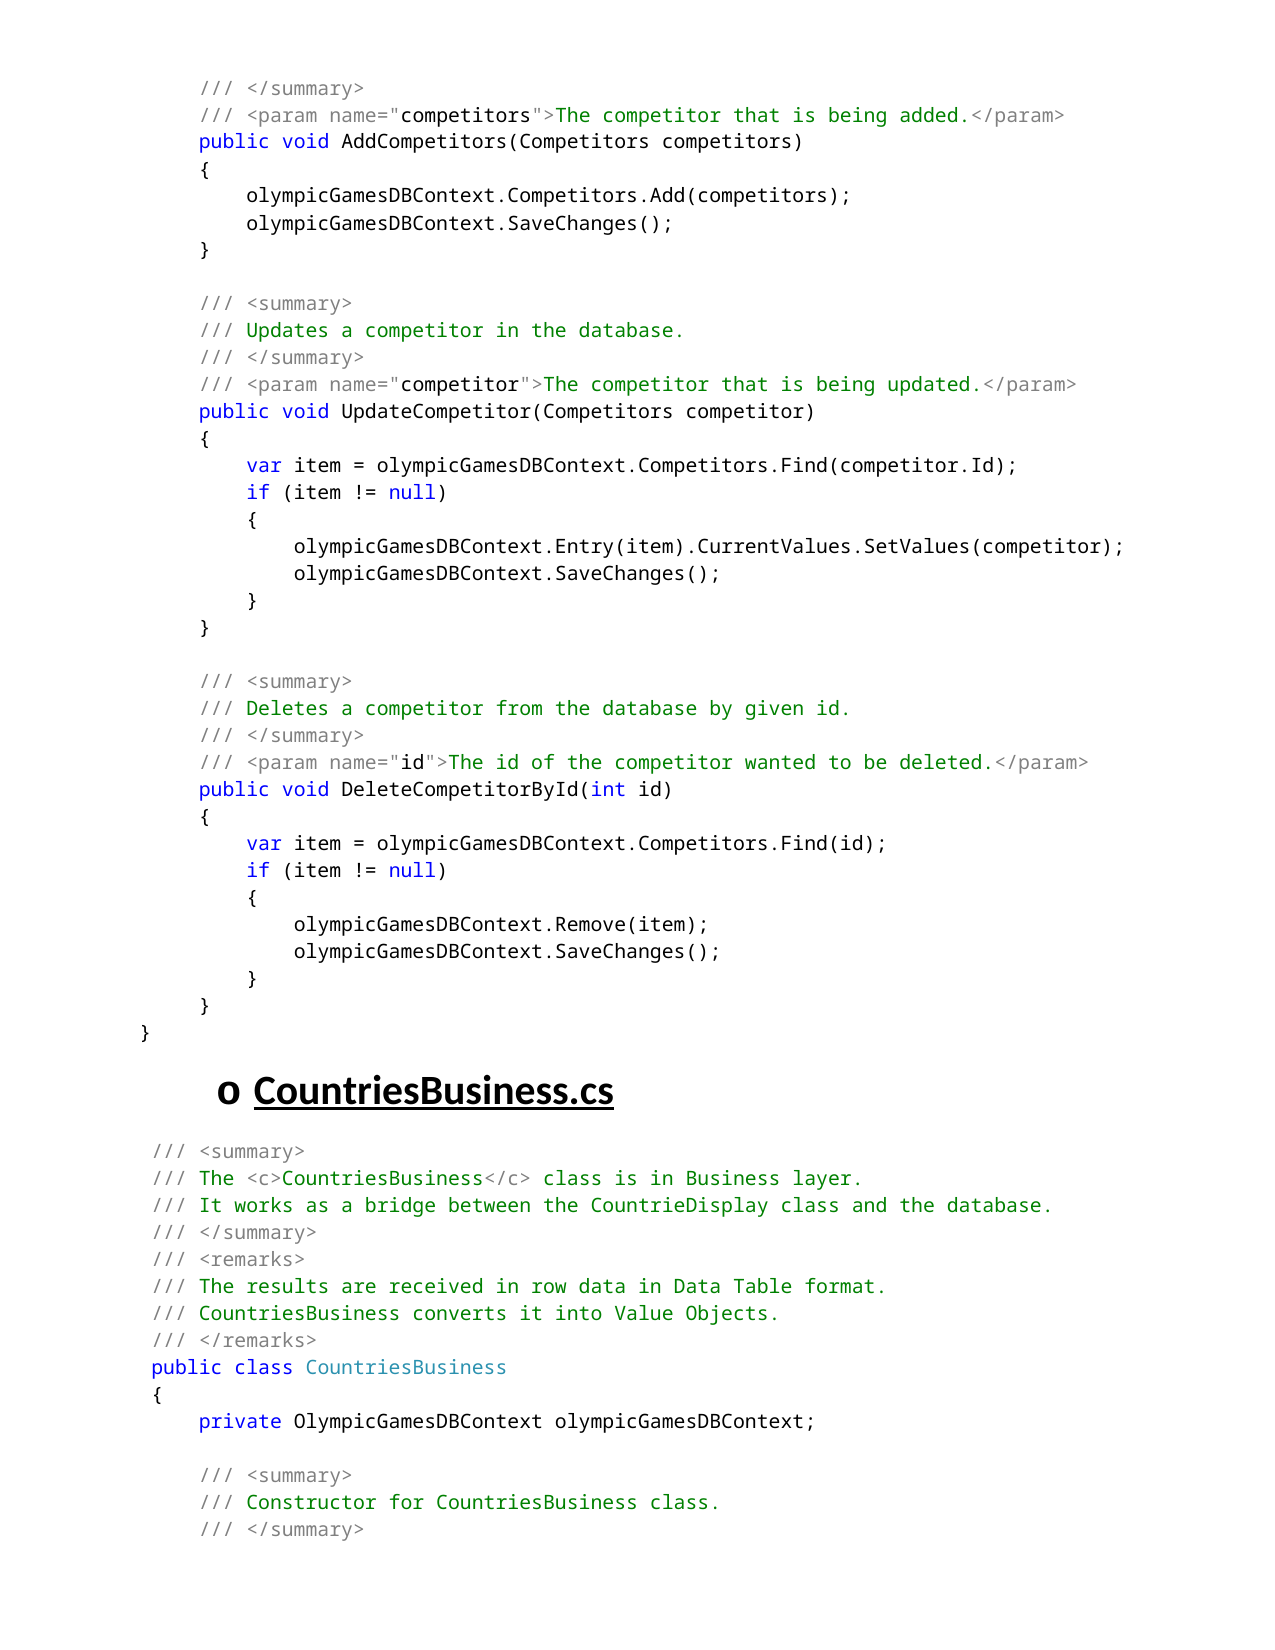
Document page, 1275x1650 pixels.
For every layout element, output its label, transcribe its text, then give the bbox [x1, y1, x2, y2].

text /// <summary> [103, 667, 1181, 694]
text } [103, 236, 1181, 263]
text } [103, 613, 1181, 640]
text /// <param name="competitor">The competitor that is being updated.</param> [103, 371, 1181, 398]
text /// </summary> [103, 721, 1181, 748]
text { [103, 506, 1181, 532]
text { [103, 1380, 1181, 1407]
text olympicGamesDBContext.Entry(item).CurrentValues.SetValues(competitor); [103, 532, 1181, 559]
text public void UpdateCompetitor(Competitors competitor) [103, 398, 1181, 424]
text olympicGamesDBContext.SaveChanges(); [103, 937, 1181, 964]
text public void DeleteCompetitorById(int id) [103, 775, 1181, 802]
text /// </remarks> [103, 1326, 1181, 1353]
text /// </summary> [103, 74, 1181, 101]
text /// CountriesBusiness converts it into Value Objects. [103, 1299, 1181, 1326]
text } [103, 586, 1181, 613]
text /// Updates a competitor in the database. [103, 317, 1181, 344]
list CountriesBusiness.cs [216, 1064, 1181, 1117]
text /// </summary> [103, 1218, 1181, 1246]
text public class CountriesBusiness [103, 1353, 1181, 1380]
text /// <param name="competitors">The competitor that is being added.</param> [103, 101, 1181, 128]
text olympicGamesDBContext.SaveChanges(); [103, 209, 1181, 236]
text if (item != null) [103, 478, 1181, 506]
text } [103, 964, 1181, 991]
text private OlympicGamesDBContext olympicGamesDBContext; [103, 1407, 1181, 1434]
text var item = olympicGamesDBContext.Competitors.Find(competitor.Id); [103, 452, 1181, 478]
text { [103, 883, 1181, 910]
text /// <param name="id">The id of the competitor wanted to be deleted.</param> [103, 748, 1181, 775]
text var item = olympicGamesDBContext.Competitors.Find(id); [103, 829, 1181, 856]
text if (item != null) [103, 856, 1181, 883]
text /// <summary> [103, 1461, 1181, 1488]
text olympicGamesDBContext.Remove(item); [103, 910, 1181, 937]
text /// </summary> [103, 1515, 1181, 1542]
text /// <summary> [103, 1138, 1181, 1164]
text /// Deletes a competitor from the database by given id. [103, 694, 1181, 721]
text /// </summary> [103, 344, 1181, 371]
text /// <summary> [103, 290, 1181, 317]
text } [103, 991, 1181, 1018]
text /// It works as a bridge between the CountrieDisplay class and the database. [103, 1192, 1181, 1218]
text { [103, 424, 1181, 452]
text } [103, 1018, 1181, 1045]
text olympicGamesDBContext.SaveChanges(); [103, 559, 1181, 586]
text /// Тhe <c>CountriesBusiness</c> class is in Business layer. [103, 1164, 1181, 1192]
text olympicGamesDBContext.Competitors.Add(competitors); [103, 182, 1181, 209]
text public void AddCompetitors(Competitors competitors) [103, 128, 1181, 155]
text /// The results are received in row data in Data Table format. [103, 1272, 1181, 1299]
text { [103, 802, 1181, 829]
text /// <remarks> [103, 1246, 1181, 1272]
text /// Constructor for CountriesBusiness class. [103, 1488, 1181, 1515]
text { [103, 155, 1181, 182]
